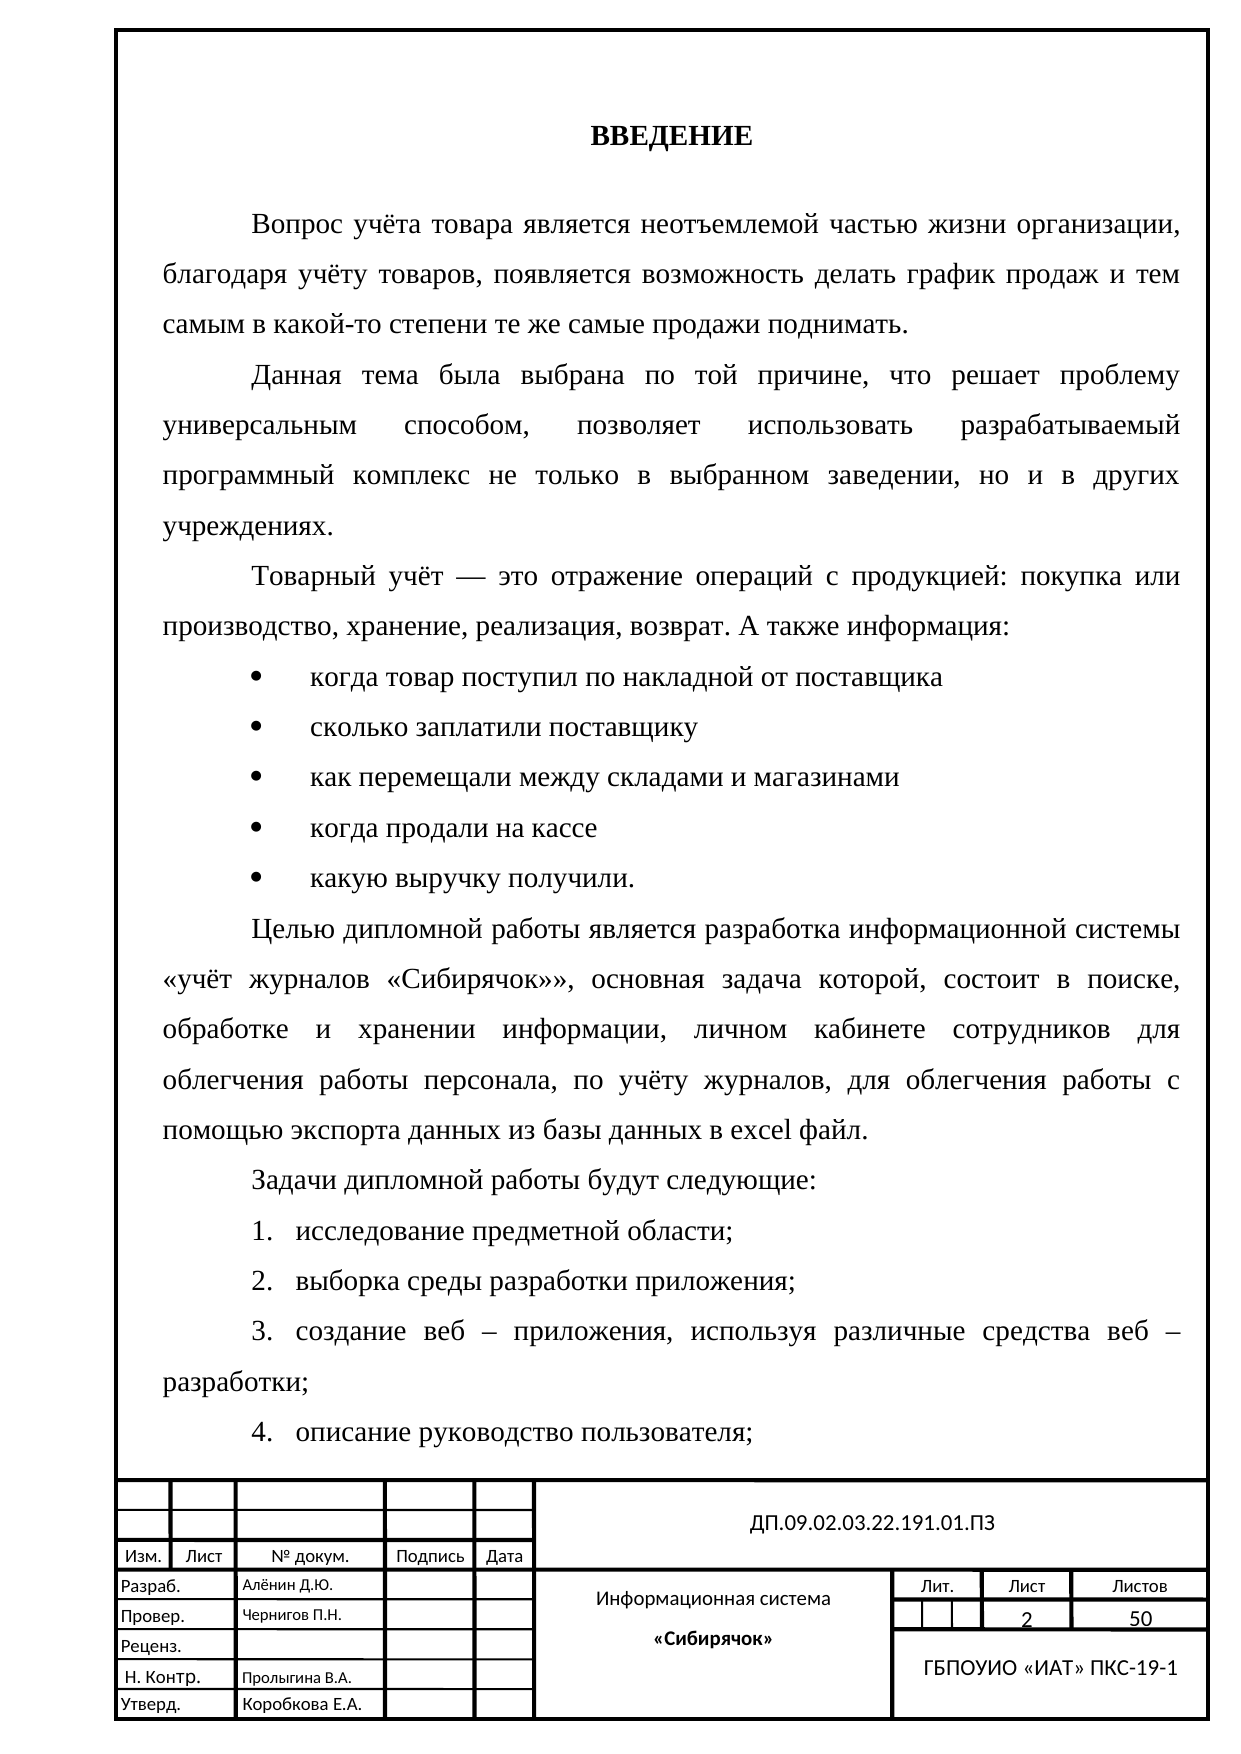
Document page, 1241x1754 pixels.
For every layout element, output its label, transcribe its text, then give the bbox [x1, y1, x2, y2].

text Данная тема была выбрана по той причине, что решает проблему универсальным способом, позволяет использовать разрабатываемый программный комплекс не только в выбранном заведении, но и в других учреждениях. [162, 357, 1181, 541]
text Вопрос учёта товара является неотъемлемой частью жизни организации, благодаря учёту товаров, появляется возможность делать график продаж и тем самым в какой-то степени те же самые продажи поднимать. [162, 206, 1181, 340]
list сколько заплатили поставщику [162, 709, 1181, 743]
text Товарный учёт — это отражение операций с продукцией: покупка или производство, хранение, реализация, возврат. А также информация: [162, 558, 1181, 642]
list когда товар поступил по накладной от поставщика [162, 659, 1181, 692]
list как перемещали между складами и магазинами [162, 759, 1181, 793]
subtitle ВВЕДЕНИЕ [162, 118, 1181, 152]
list какую выручку получили. [162, 860, 1181, 894]
list описание руководство пользователя; [162, 1414, 1181, 1447]
text Целью дипломной работы является разработка информационной системы «учёт журналов «Сибирячок»», основная задача которой, состоит в поиске, обработке и хранении информации, личном кабинете сотрудников для облегчения работы персонала, по учёту журналов, для облегчения работы с помощью экспорта данных из базы данных в excel файл. [162, 911, 1181, 1146]
list исследование предметной области; [162, 1213, 1181, 1246]
list создание веб – приложения, используя различные средства веб – разработки; [162, 1313, 1181, 1397]
list когда продали на кассе [162, 810, 1181, 844]
text Задачи дипломной работы будут следующие: [162, 1162, 1181, 1196]
list выборка среды разработки приложения; [162, 1263, 1181, 1297]
